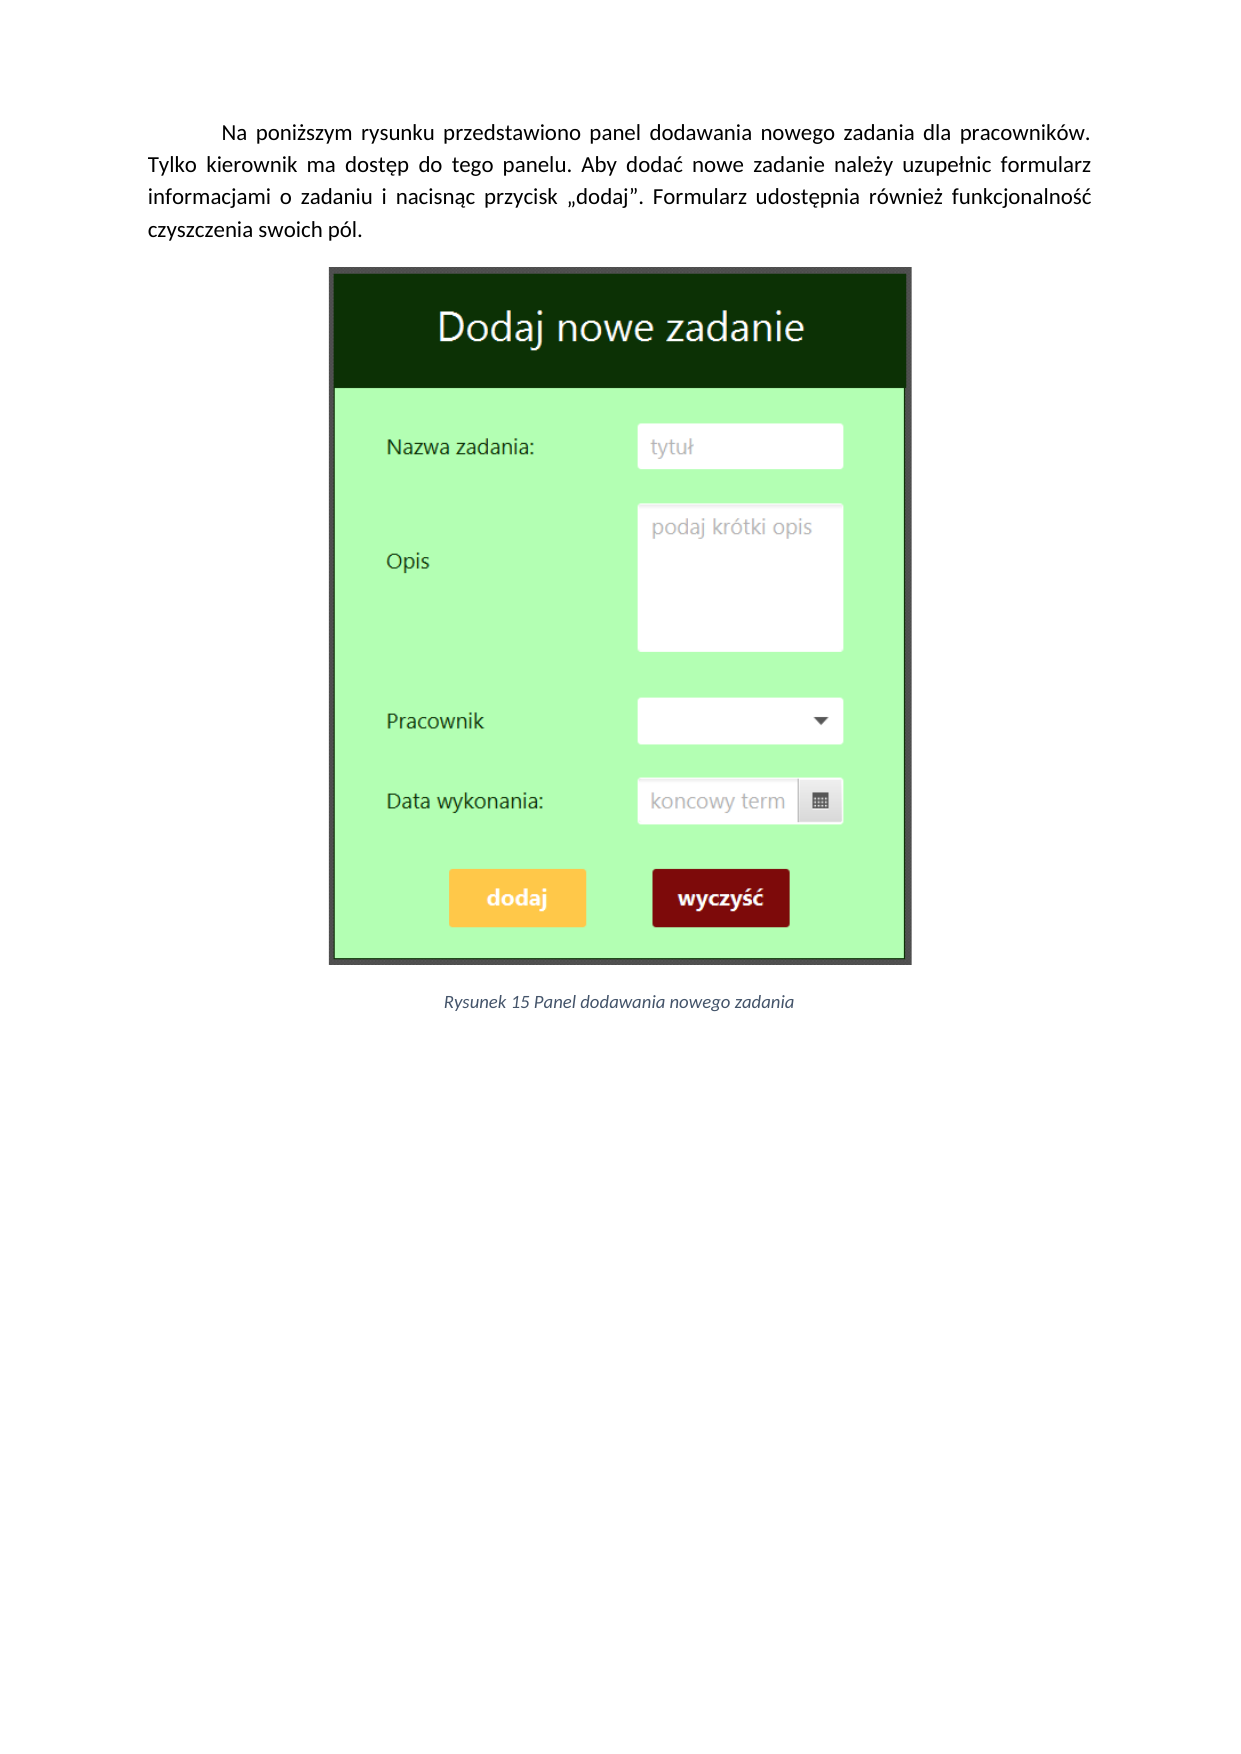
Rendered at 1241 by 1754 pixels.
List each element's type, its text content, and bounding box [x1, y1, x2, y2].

picture [328, 267, 912, 965]
text Na poniższym rysunku przedstawiono panel dodawania nowego zadania dla pracowników. Tylko kierownik ma dostęp do tego panelu. Aby dodać nowe zadanie należy uzupełnic formularz informacjami o zadaniu i nacisnąc przycisk „dodaj”. Formularz udostępnia również funkcjonalność czyszczenia swoich pól. [148, 118, 1093, 243]
